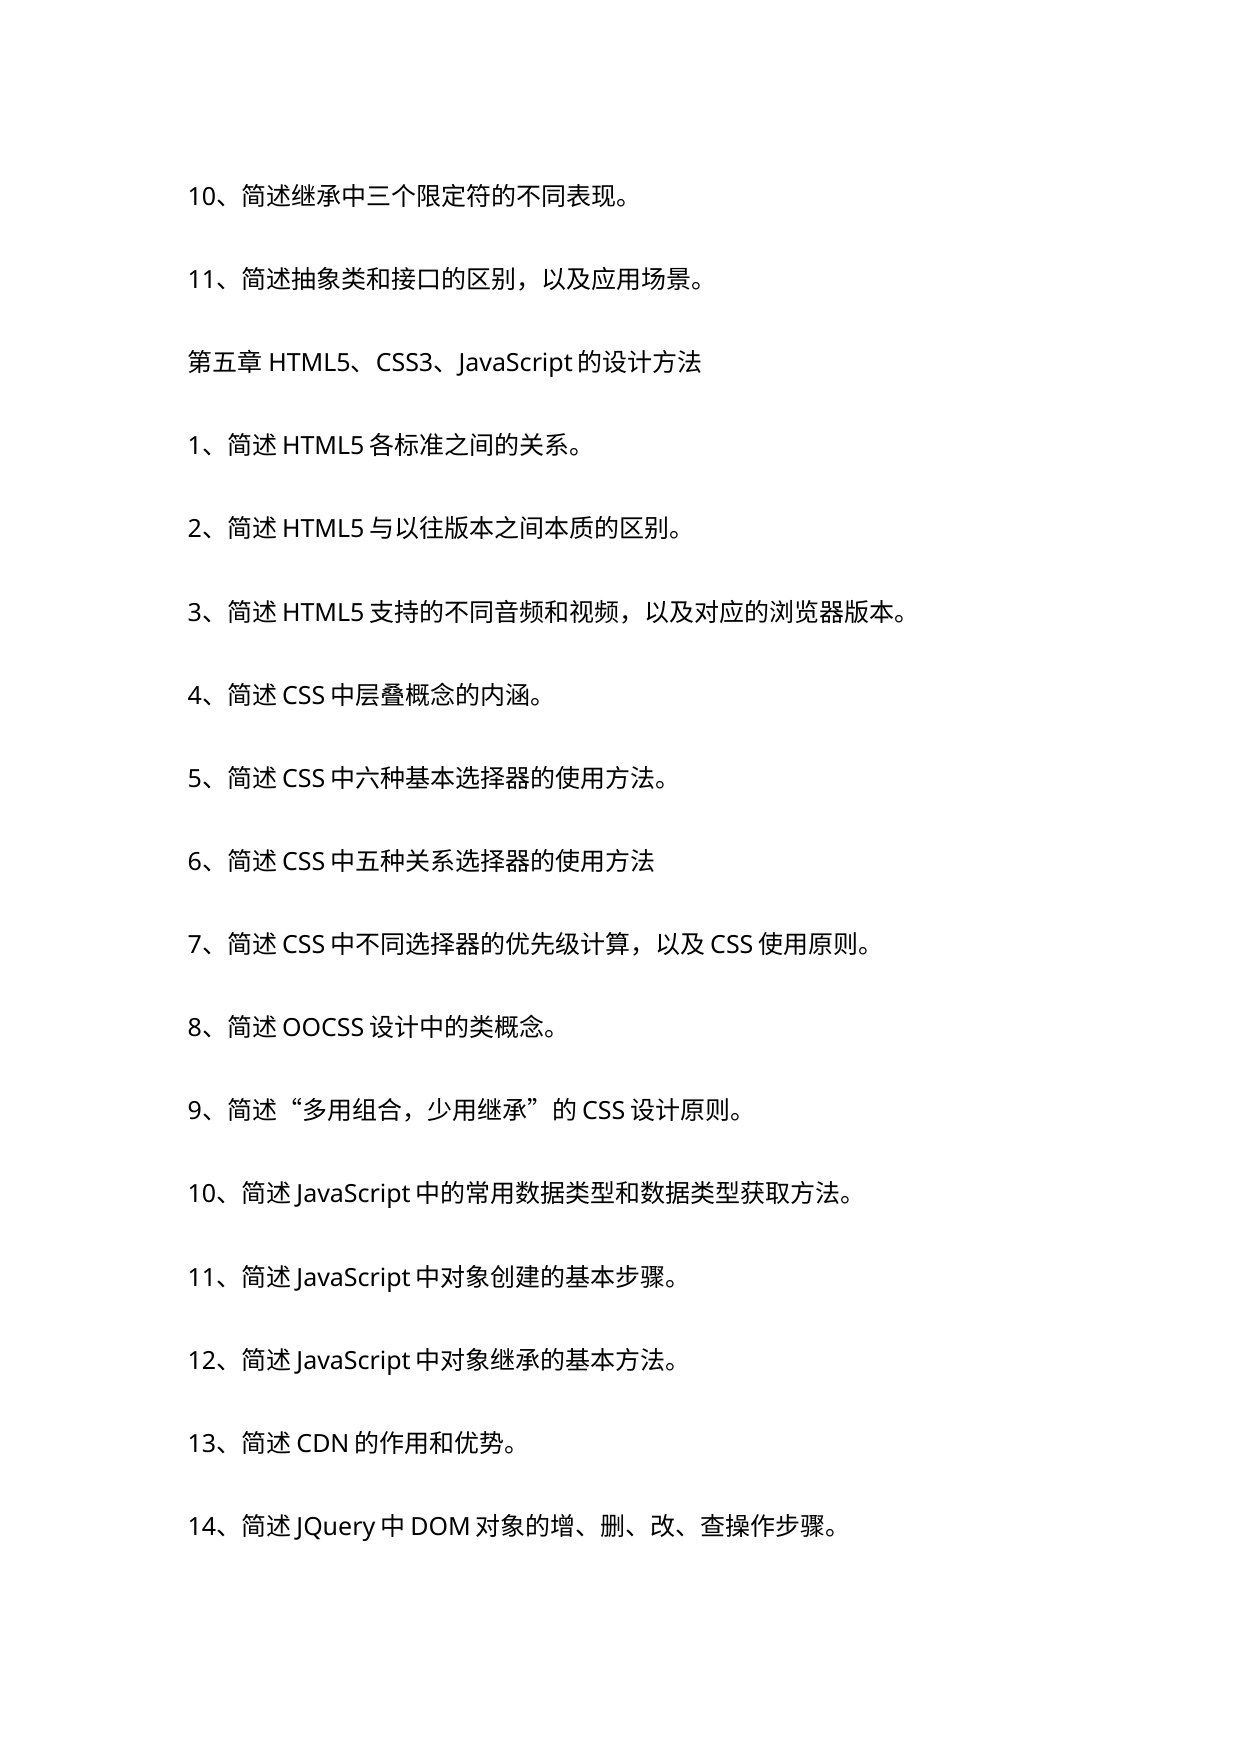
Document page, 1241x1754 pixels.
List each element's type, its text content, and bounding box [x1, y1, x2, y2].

text 3、简述HTML5支持的不同音频和视频，以及对应的浏览器版本。 [187, 578, 1053, 643]
text 第五章 HTML5、CSS3、JavaScript的设计方法 [187, 328, 1053, 393]
text 7、简述CSS中不同选择器的优先级计算，以及CSS使用原则。 [187, 910, 1053, 975]
text 9、简述“多用组合，少用继承”的CSS设计原则。 [187, 1076, 1053, 1141]
text 11、简述JavaScript中对象创建的基本步骤。 [187, 1243, 1053, 1308]
text 13、简述CDN的作用和优势。 [187, 1409, 1053, 1474]
text 5、简述CSS中六种基本选择器的使用方法。 [187, 744, 1053, 809]
text 1、简述HTML5各标准之间的关系。 [187, 411, 1053, 476]
text 14、简述JQuery中DOM对象的增、删、改、查操作步骤。 [187, 1492, 1053, 1557]
text 8、简述OOCSS设计中的类概念。 [187, 993, 1053, 1058]
text 2、简述HTML5与以往版本之间本质的区别。 [187, 494, 1053, 559]
text 10、简述JavaScript中的常用数据类型和数据类型获取方法。 [187, 1159, 1053, 1224]
text 10、简述继承中三个限定符的不同表现。 [187, 162, 1053, 227]
text 4、简述CSS中层叠概念的内涵。 [187, 661, 1053, 726]
text 12、简述JavaScript中对象继承的基本方法。 [187, 1326, 1053, 1391]
text 11、简述抽象类和接口的区别，以及应用场景。 [187, 245, 1053, 310]
text 6、简述CSS中五种关系选择器的使用方法 [187, 827, 1053, 892]
